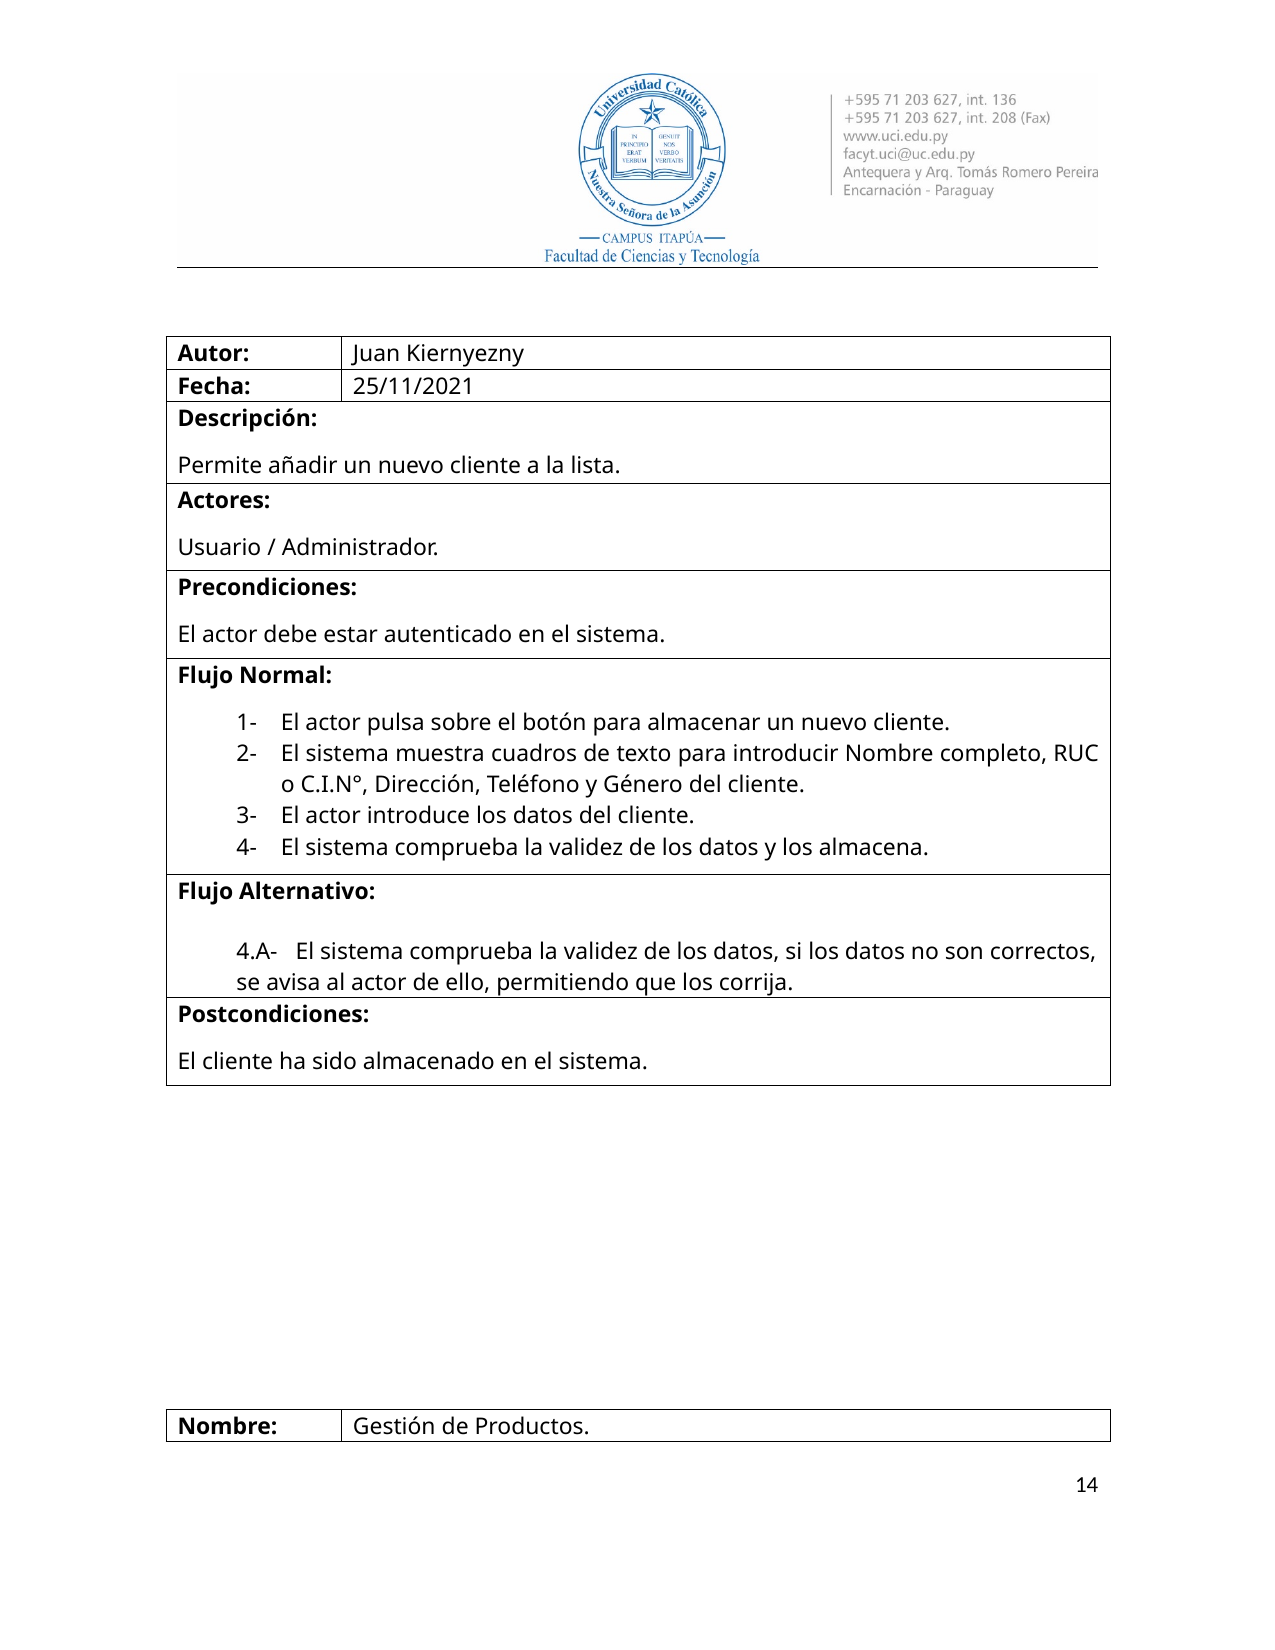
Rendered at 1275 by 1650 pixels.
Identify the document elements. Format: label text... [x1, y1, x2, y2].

table_cell Descripción: Permite añadir un nuevo cliente a la lista. [167, 402, 1110, 483]
table_cell Juan Kiernyezny [342, 337, 1110, 368]
picture [177, 73, 1098, 265]
table_cell Fecha: [167, 370, 341, 401]
table_header Nombre: [167, 1410, 341, 1441]
table_cell Actores: Usuario / Administrador. [167, 484, 1110, 570]
table_header Gestión de Productos. [342, 1410, 1110, 1441]
table_cell Precondiciones: El actor debe estar autenticado en el sistema. [167, 571, 1110, 657]
table_cell Flujo Alternativo: 4.A- El sistema comprueba la validez de los datos, si los datos no son correctos, se avisa al actor de ello, permitiendo que los corrija. [167, 875, 1110, 997]
table_cell 25/11/2021 [342, 370, 1110, 401]
table_cell Postcondiciones: El cliente ha sido almacenado en el sistema. [167, 998, 1110, 1084]
table_cell Flujo Normal: El actor pulsa sobre el botón para almacenar un nuevo cliente. El sistema muestra cuadros de texto para introducir Nombre completo, RUC o C.I.N°, Dirección, Teléfono y Género del cliente. El actor introduce los datos del cliente. El sistema comprueba la validez de los datos y los almacena. [167, 659, 1110, 874]
table_cell Autor: [167, 337, 341, 368]
